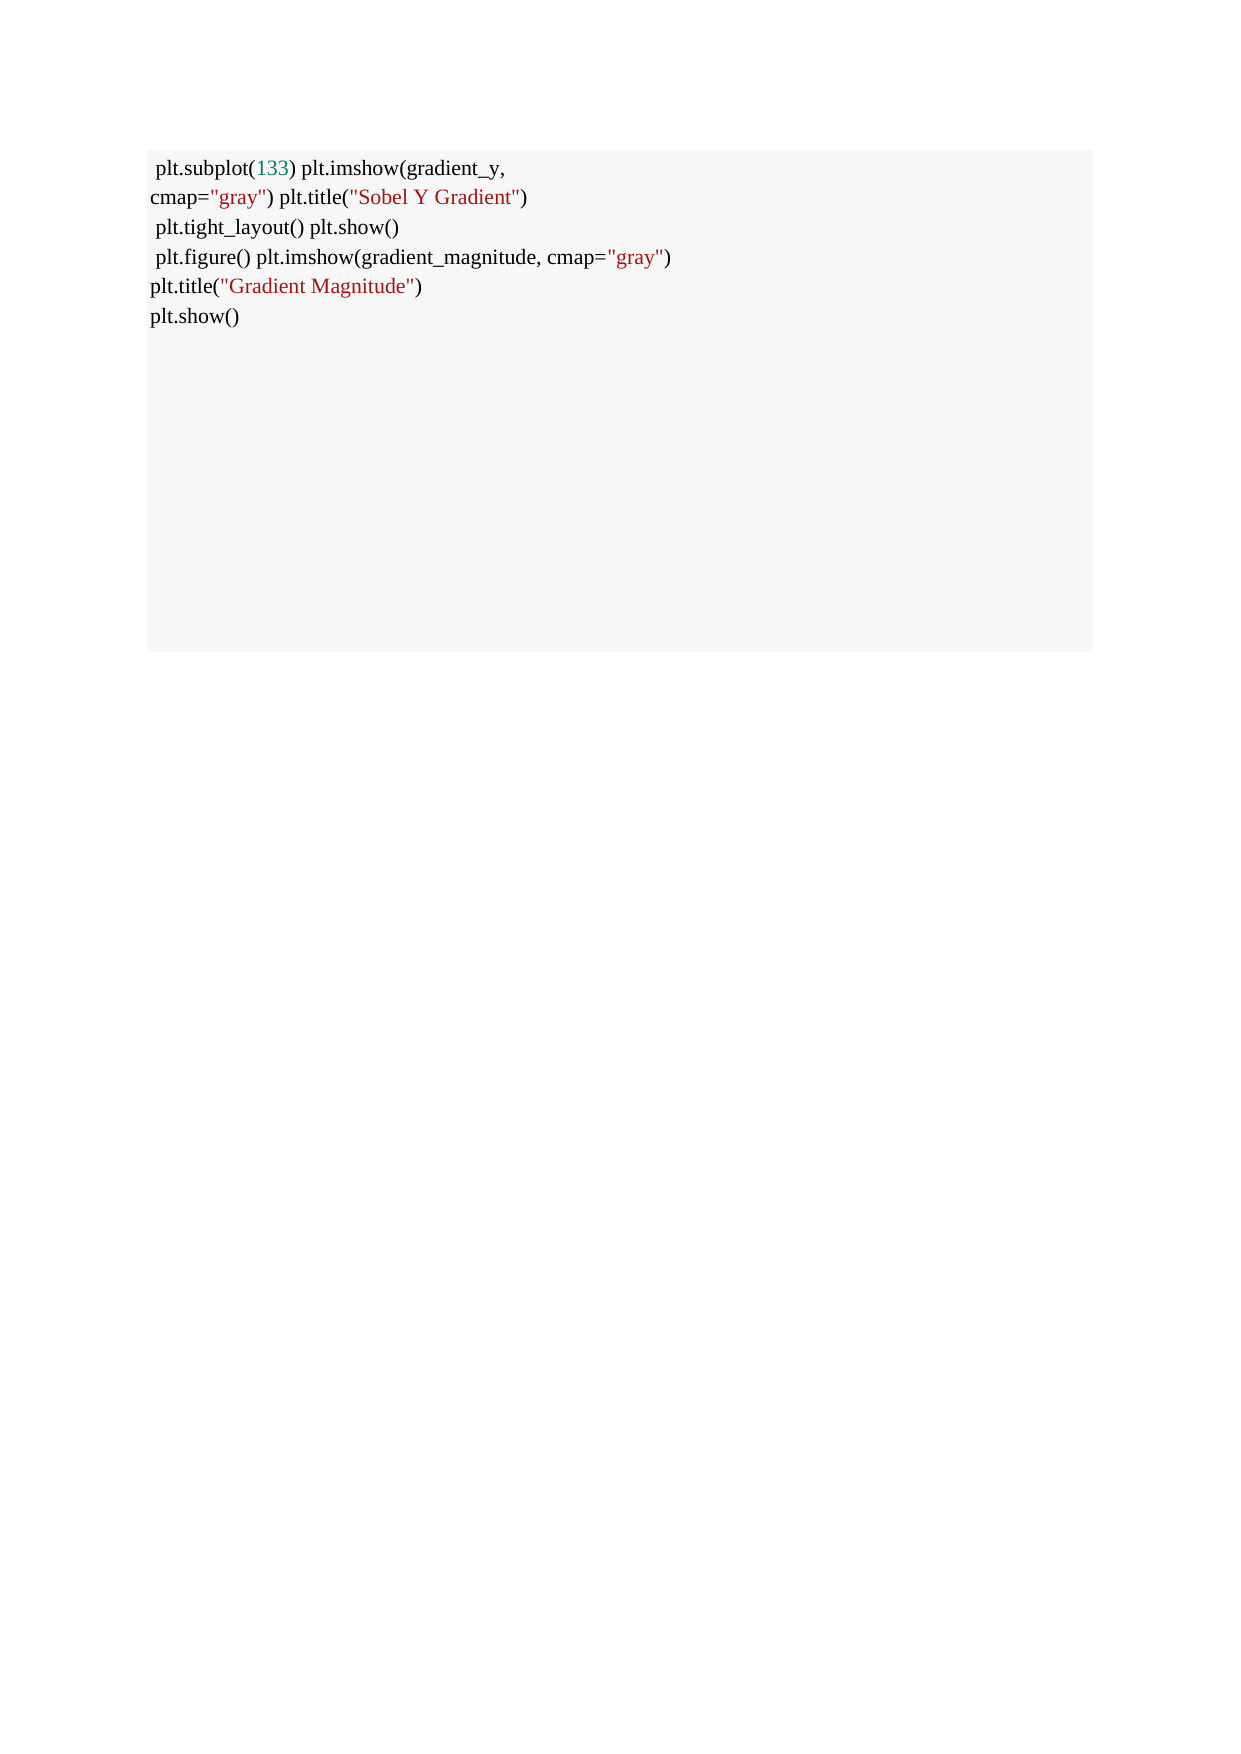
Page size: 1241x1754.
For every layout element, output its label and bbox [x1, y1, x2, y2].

table_cell [147, 150, 1093, 652]
